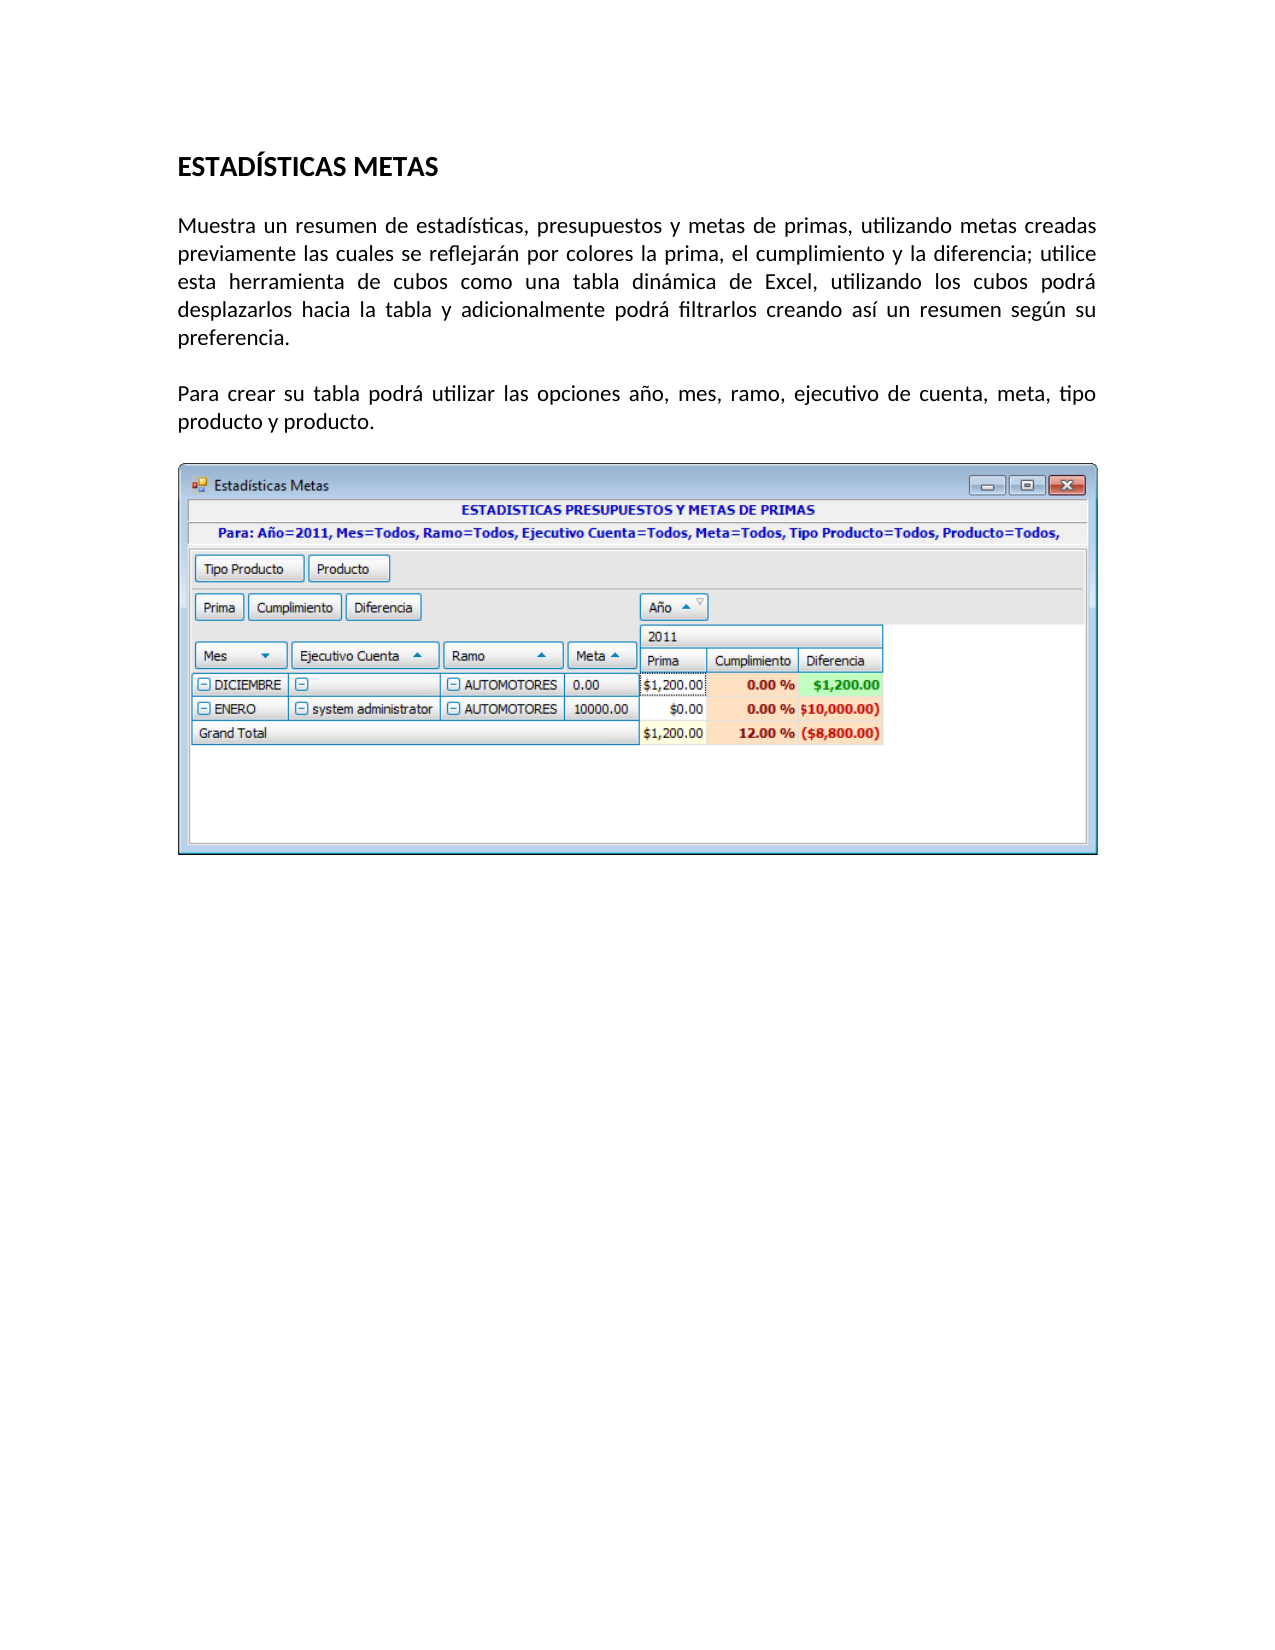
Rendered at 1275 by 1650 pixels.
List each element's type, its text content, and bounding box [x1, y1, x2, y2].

text Muestra un resumen de estadísticas, presupuestos y metas de primas, utilizando metas creadas previamente las cuales se reflejarán por colores la prima, el cumplimiento y la diferencia; utilice esta herramienta de cubos como una tabla dinámica de Excel, utilizando los cubos podrá desplazarlos hacia la tabla y adicionalmente podrá filtrarlos creando así un resumen según su preferencia. [177, 211, 1098, 351]
text ESTADÍSTICAS METAS [177, 148, 1098, 183]
text Para crear su tabla podrá utilizar las opciones año, mes, ramo, ejecutivo de cuenta, meta, tipo producto y producto. [177, 379, 1098, 436]
picture [177, 463, 1098, 855]
